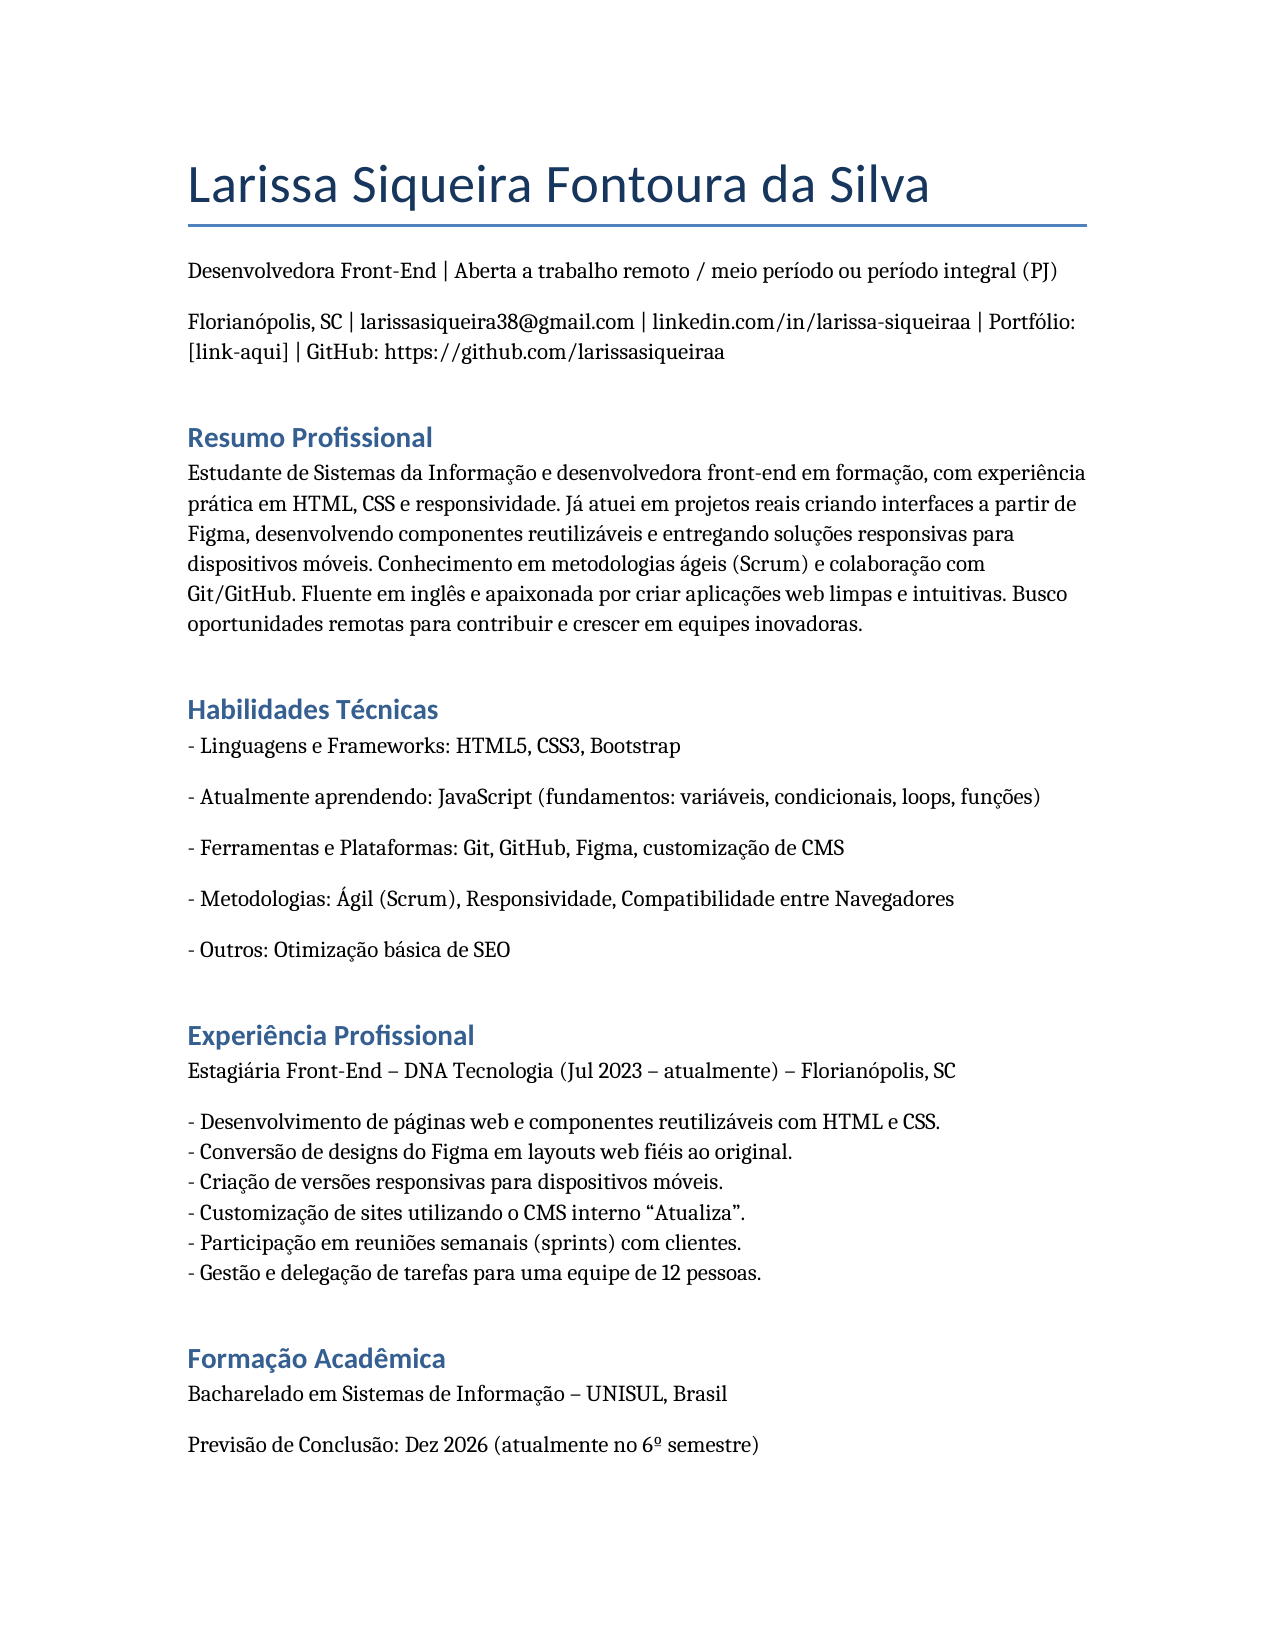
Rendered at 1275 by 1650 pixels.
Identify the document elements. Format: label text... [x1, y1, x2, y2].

text Estudante de Sistemas da Informação e desenvolvedora front-end em formação, com experiência prática em HTML, CSS e responsividade. Já atuei em projetos reais criando interfaces a partir de Figma, desenvolvendo componentes reutilizáveis e entregando soluções responsivas para dispositivos móveis. Conhecimento em metodologias ágeis (Scrum) e colaboração com Git/GitHub. Fluente em inglês e apaixonada por criar aplicações web limpas e intuitivas. Busco oportunidades remotas para contribuir e crescer em equipes inovadoras. [187, 460, 1087, 638]
text Desenvolvedora Front-End | Aberta a trabalho remoto / meio período ou período integral (PJ) [187, 258, 1087, 284]
subtitle Habilidades Técnicas [187, 691, 1087, 727]
text Estagiária Front-End – DNA Tecnologia (Jul 2023 – atualmente) – Florianópolis, SC [187, 1058, 1087, 1084]
text - Outros: Otimização básica de SEO [187, 937, 1087, 963]
title Larissa Siqueira Fontoura da Silva [187, 150, 1087, 227]
subtitle Resumo Profissional [187, 419, 1087, 455]
text Bacharelado em Sistemas de Informação – UNISUL, Brasil [187, 1381, 1087, 1407]
text - Linguagens e Frameworks: HTML5, CSS3, Bootstrap [187, 732, 1087, 759]
text Florianópolis, SC | larissasiqueira38@gmail.com | linkedin.com/in/larissa-siqueiraa | Portfólio: [link-aqui] | GitHub: https://github.com/larissasiqueiraa [187, 309, 1087, 365]
text Previsão de Conclusão: Dez 2026 (atualmente no 6º semestre) [187, 1432, 1087, 1458]
text - Desenvolvimento de páginas web e componentes reutilizáveis com HTML e CSS. - Conversão de designs do Figma em layouts web fiéis ao original. - Criação de versões responsivas para dispositivos móveis. - Customização de sites utilizando o CMS interno “Atualiza”. - Participação em reuniões semanais (sprints) com clientes. - Gestão e delegação de tarefas para uma equipe de 12 pessoas. [187, 1109, 1087, 1286]
text - Atualmente aprendendo: JavaScript (fundamentos: variáveis, condicionais, loops, funções) [187, 783, 1087, 810]
subtitle Experiência Profissional [187, 1017, 1087, 1052]
text - Ferramentas e Plataformas: Git, GitHub, Figma, customização de CMS [187, 834, 1087, 861]
text - Metodologias: Ágil (Scrum), Responsividade, Compatibilidade entre Navegadores [187, 886, 1087, 912]
subtitle Formação Acadêmica [187, 1340, 1087, 1376]
